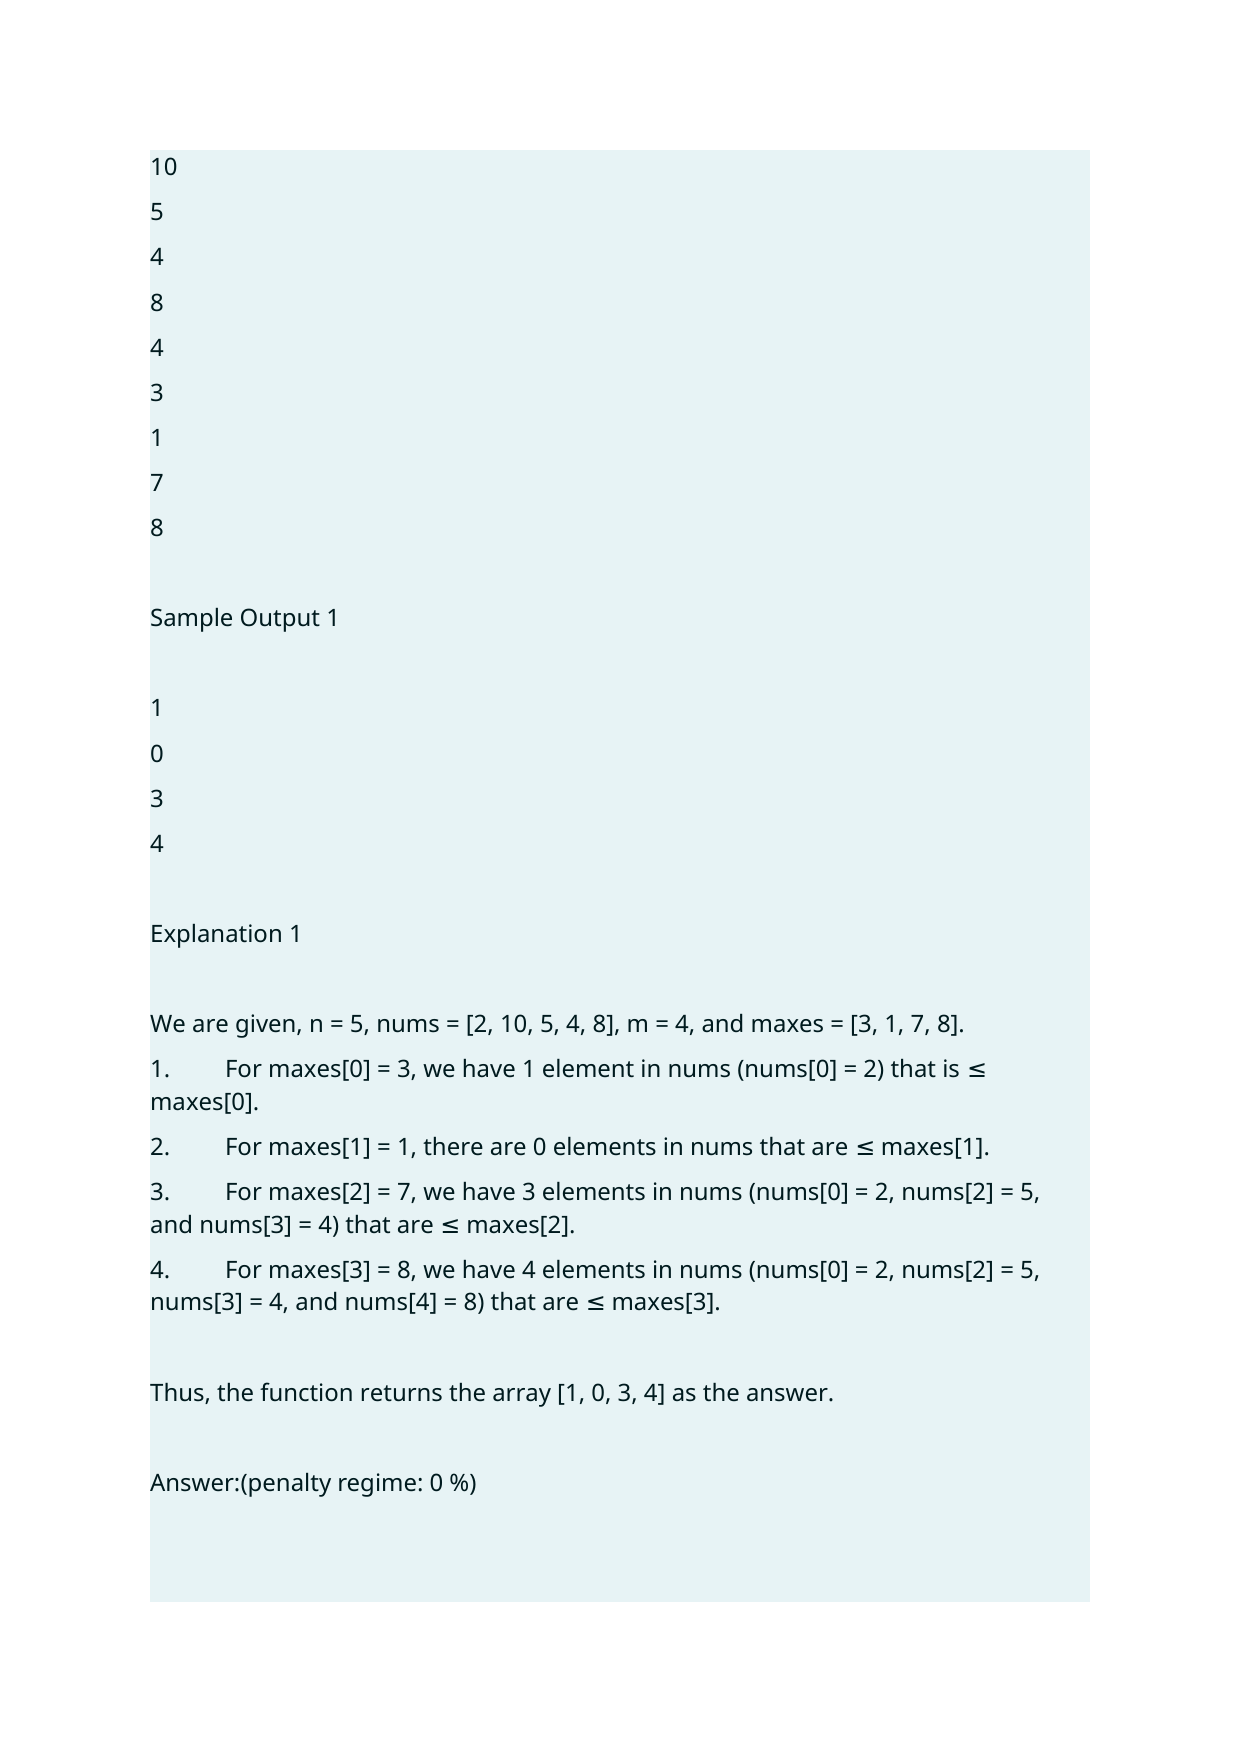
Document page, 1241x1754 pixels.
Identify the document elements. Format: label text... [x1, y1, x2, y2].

text 4. For maxes[3] = 8, we have 4 elements in nums (nums[0] = 2, nums[2] = 5, nums[3] = 4, and nums[4] = 8) that are ≤ maxes[3]. [150, 1253, 1090, 1318]
text 3 [150, 376, 1090, 408]
text 8 [150, 285, 1090, 318]
text 10 [150, 150, 1090, 183]
text 7 [150, 466, 1090, 498]
text 3 [150, 781, 1090, 814]
text We are given, n = 5, nums = [2, 10, 5, 4, 8], m = 4, and maxes = [3, 1, 7, 8]. [150, 1007, 1090, 1039]
text 4 [150, 827, 1090, 859]
text Sample Output 1 [150, 601, 1090, 634]
text 4 [150, 330, 1090, 363]
text 4 [150, 240, 1090, 273]
text 1 [150, 421, 1090, 453]
text Explanation 1 [150, 917, 1090, 949]
text 3. For maxes[2] = 7, we have 3 elements in nums (nums[0] = 2, nums[2] = 5, and nums[3] = 4) that are ≤ maxes[2]. [150, 1175, 1090, 1240]
text 2. For maxes[1] = 1, there are 0 elements in nums that are ≤ maxes[1]. [150, 1130, 1090, 1162]
text 0 [150, 736, 1090, 769]
text 8 [150, 511, 1090, 543]
text 1 [150, 691, 1090, 724]
text Thus, the function returns the array [1, 0, 3, 4] as the answer. [150, 1375, 1090, 1408]
text Answer:(penalty regime: 0 %) [150, 1466, 1090, 1498]
text 5 [150, 195, 1090, 228]
text 1. For maxes[0] = 3, we have 1 element in nums (nums[0] = 2) that is ≤ maxes[0]. [150, 1052, 1090, 1117]
